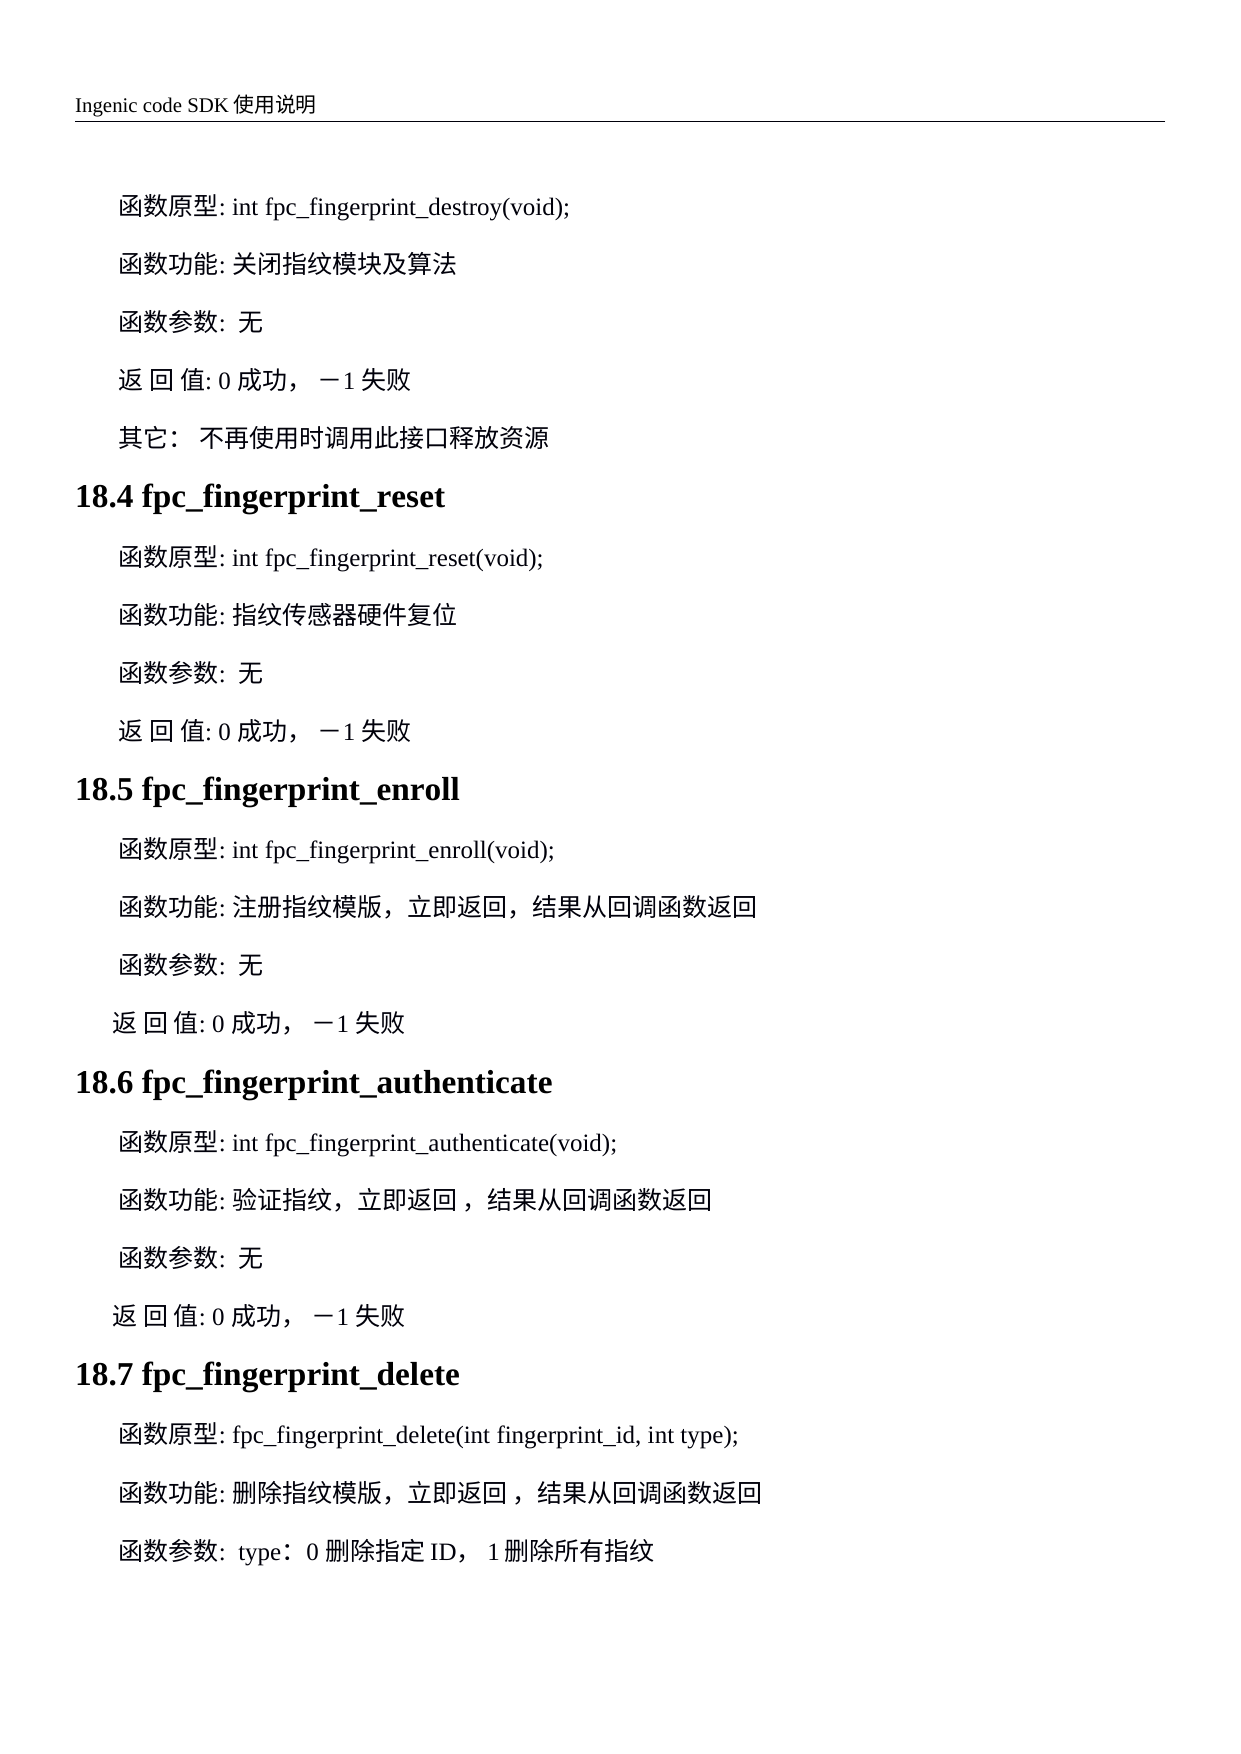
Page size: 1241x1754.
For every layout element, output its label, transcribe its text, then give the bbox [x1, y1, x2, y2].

text 函数参数: 无 [75, 653, 1165, 689]
text 函数原型: int fpc_fingerprint_enroll(void); [75, 830, 1165, 866]
text 函数功能: 验证指纹，立即返回 ，结果从回调函数返回 [75, 1180, 1165, 1217]
text 函数参数: 无 [75, 303, 1165, 339]
text 函数参数: 无 [75, 1238, 1165, 1275]
text 其它： 不再使用时调用此接口释放资源 [75, 419, 1165, 455]
text 返 回 值: 0 成功， －1 失败 [75, 1296, 1165, 1333]
text 返 回 值: 0 成功， －1 失败 [75, 361, 1165, 397]
text 函数功能: 注册指纹模版，立即返回，结果从回调函数返回 [75, 888, 1165, 924]
text 函数参数: 无 [75, 946, 1165, 982]
text 函数参数: type：0 删除指定ID， 1删除所有指纹 [75, 1531, 1165, 1567]
text 返 回 值: 0 成功， －1 失败 [75, 711, 1165, 747]
text 函数原型: int fpc_fingerprint_destroy(void); [75, 187, 1165, 223]
text 18.6 fpc_fingerprint_authenticate [75, 1062, 1165, 1100]
text 函数原型: fpc_fingerprint_delete(int fingerprint_id, int type); [75, 1415, 1165, 1451]
text 函数原型: int fpc_fingerprint_authenticate(void); [75, 1122, 1165, 1159]
text 返 回 值: 0 成功， －1 失败 [75, 1004, 1165, 1040]
text 函数功能: 指纹传感器硬件复位 [75, 595, 1165, 631]
text 函数功能: 关闭指纹模块及算法 [75, 244, 1165, 281]
text 函数功能: 删除指纹模版，立即返回 ，结果从回调函数返回 [75, 1473, 1165, 1509]
text 18.4 fpc_fingerprint_reset [75, 477, 1165, 515]
text 函数原型: int fpc_fingerprint_reset(void); [75, 537, 1165, 573]
text 18.7 fpc_fingerprint_delete [75, 1354, 1165, 1393]
text 18.5 fpc_fingerprint_enroll [75, 769, 1165, 808]
